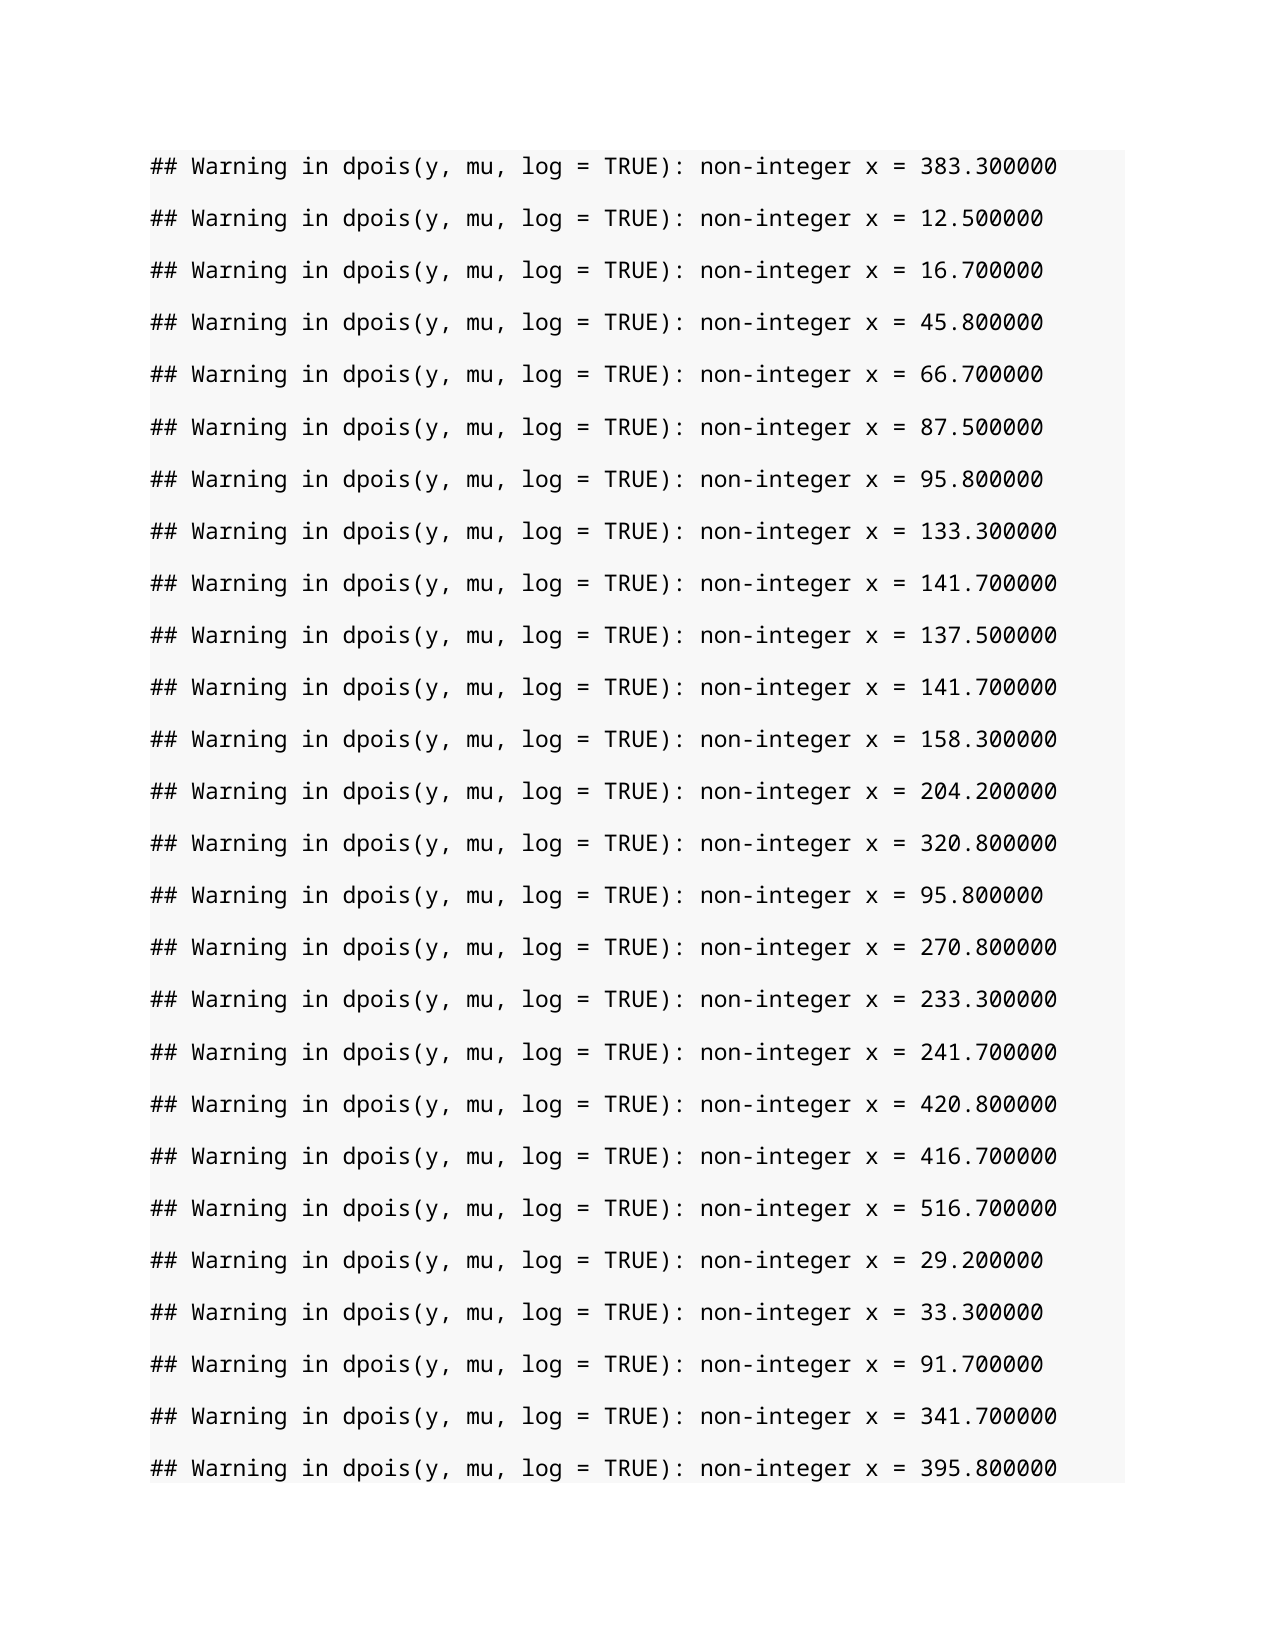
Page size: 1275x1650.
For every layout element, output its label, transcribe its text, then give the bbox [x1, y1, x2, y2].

text ## Warning in dpois(y, mu, log = TRUE): non-integer x = 320.800000 [150, 827, 1125, 858]
text ## Warning in dpois(y, mu, log = TRUE): non-integer x = 12.500000 [150, 202, 1125, 233]
text ## Warning in dpois(y, mu, log = TRUE): non-integer x = 416.700000 [150, 1139, 1125, 1171]
text ## Warning in dpois(y, mu, log = TRUE): non-integer x = 16.700000 [150, 254, 1125, 285]
text ## Warning in dpois(y, mu, log = TRUE): non-integer x = 87.500000 [150, 410, 1125, 442]
text ## Warning in dpois(y, mu, log = TRUE): non-integer x = 137.500000 [150, 619, 1125, 650]
text ## Warning in dpois(y, mu, log = TRUE): non-integer x = 91.700000 [150, 1348, 1125, 1379]
text ## Warning in dpois(y, mu, log = TRUE): non-integer x = 45.800000 [150, 306, 1125, 337]
text ## Warning in dpois(y, mu, log = TRUE): non-integer x = 270.800000 [150, 931, 1125, 962]
text ## Warning in dpois(y, mu, log = TRUE): non-integer x = 158.300000 [150, 723, 1125, 754]
text ## Warning in dpois(y, mu, log = TRUE): non-integer x = 233.300000 [150, 983, 1125, 1014]
text ## Warning in dpois(y, mu, log = TRUE): non-integer x = 383.300000 [150, 150, 1125, 181]
text ## Warning in dpois(y, mu, log = TRUE): non-integer x = 241.700000 [150, 1035, 1125, 1067]
text ## Warning in dpois(y, mu, log = TRUE): non-integer x = 66.700000 [150, 358, 1125, 389]
text ## Warning in dpois(y, mu, log = TRUE): non-integer x = 95.800000 [150, 879, 1125, 910]
text ## Warning in dpois(y, mu, log = TRUE): non-integer x = 141.700000 [150, 671, 1125, 702]
text ## Warning in dpois(y, mu, log = TRUE): non-integer x = 29.200000 [150, 1244, 1125, 1275]
text ## Warning in dpois(y, mu, log = TRUE): non-integer x = 33.300000 [150, 1296, 1125, 1327]
text ## Warning in dpois(y, mu, log = TRUE): non-integer x = 204.200000 [150, 775, 1125, 806]
text ## Warning in dpois(y, mu, log = TRUE): non-integer x = 141.700000 [150, 567, 1125, 598]
text ## Warning in dpois(y, mu, log = TRUE): non-integer x = 420.800000 [150, 1087, 1125, 1119]
text ## Warning in dpois(y, mu, log = TRUE): non-integer x = 516.700000 [150, 1192, 1125, 1223]
text ## Warning in dpois(y, mu, log = TRUE): non-integer x = 133.300000 [150, 514, 1125, 546]
text ## Warning in dpois(y, mu, log = TRUE): non-integer x = 341.700000 [150, 1400, 1125, 1431]
text ## Warning in dpois(y, mu, log = TRUE): non-integer x = 395.800000 [150, 1452, 1125, 1483]
text ## Warning in dpois(y, mu, log = TRUE): non-integer x = 95.800000 [150, 462, 1125, 494]
